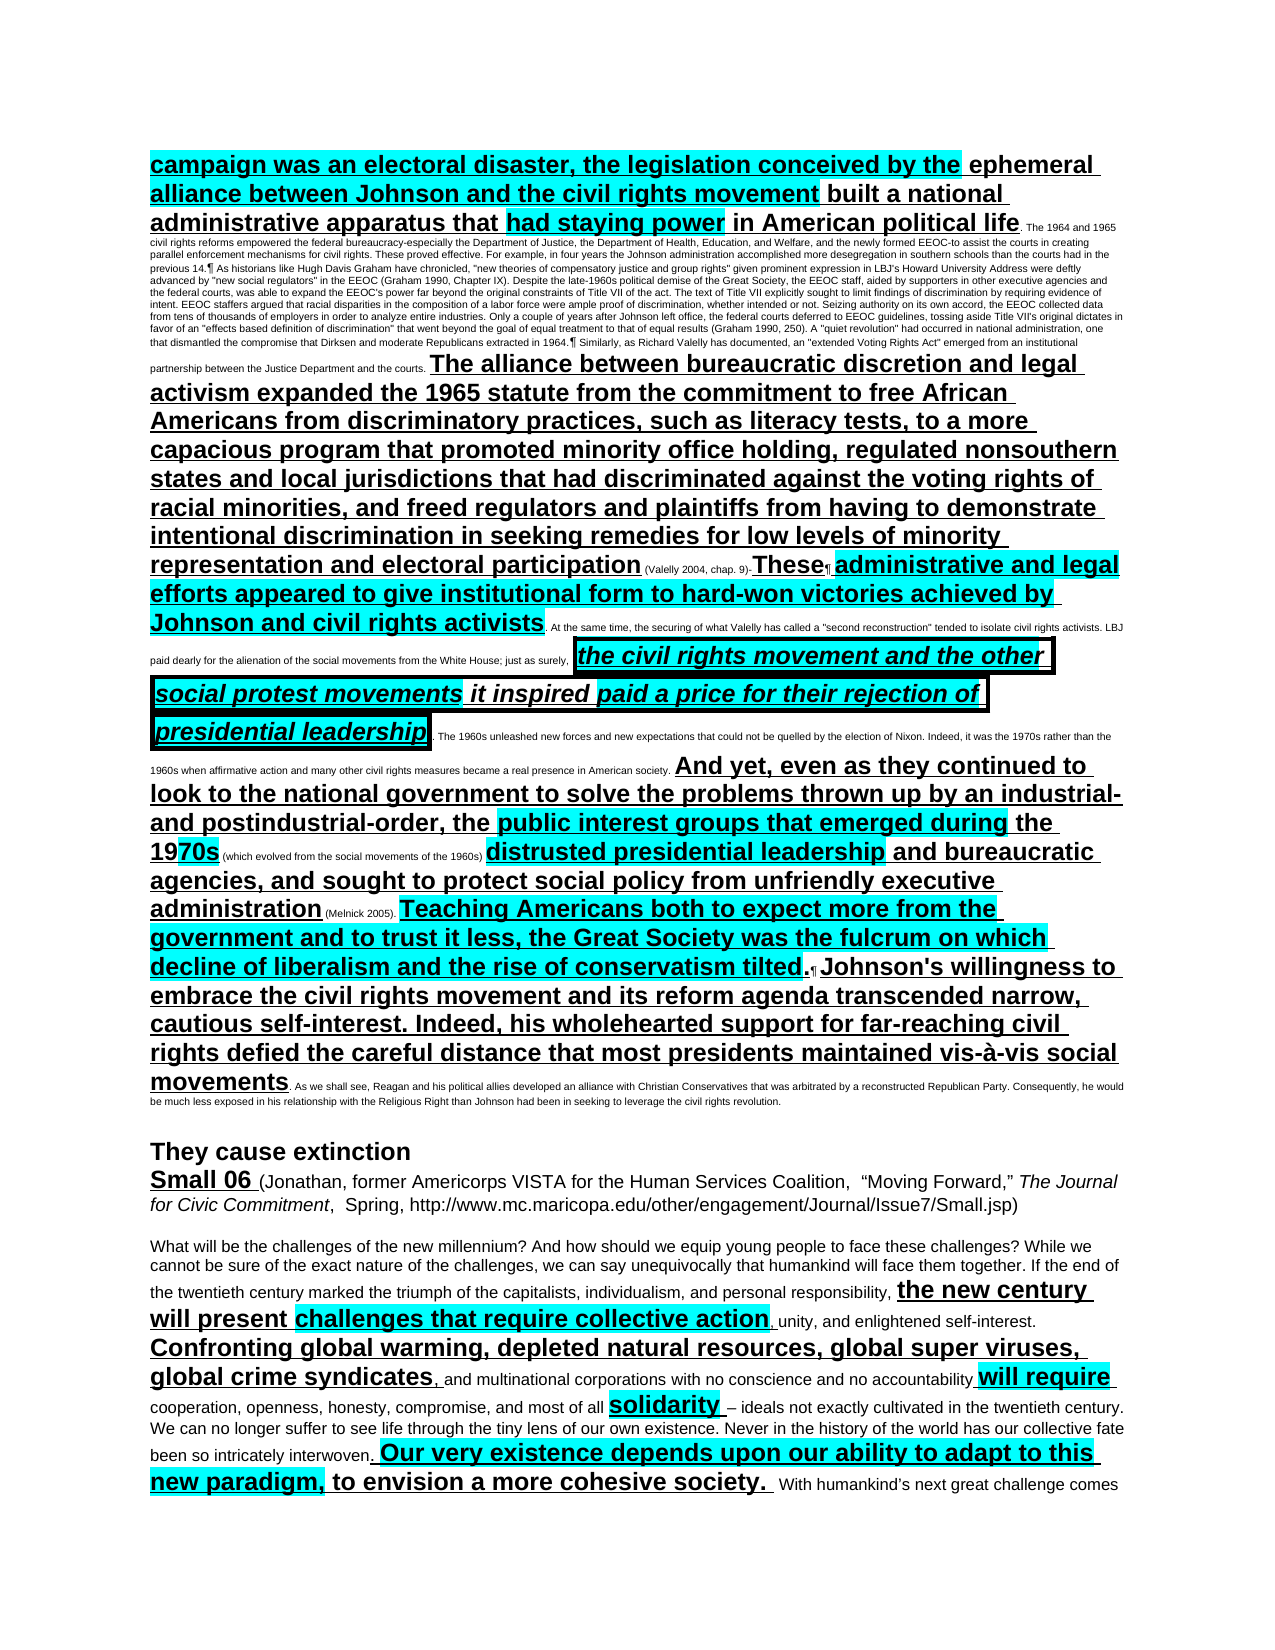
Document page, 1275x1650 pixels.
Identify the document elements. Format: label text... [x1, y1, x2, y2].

text They cause extinction [150, 1136, 1125, 1165]
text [150, 150, 1125, 1108]
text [150, 1237, 1125, 1496]
text Small 06 (Jonathan, former Americorps VISTA for the Human Services Coalition, “Moving Forward,” The Journal for Civic Commitment, Spring, http://www.mc.maricopa.edu/other/engagement/Journal/Issue7/Small.jsp) [150, 1165, 1125, 1216]
